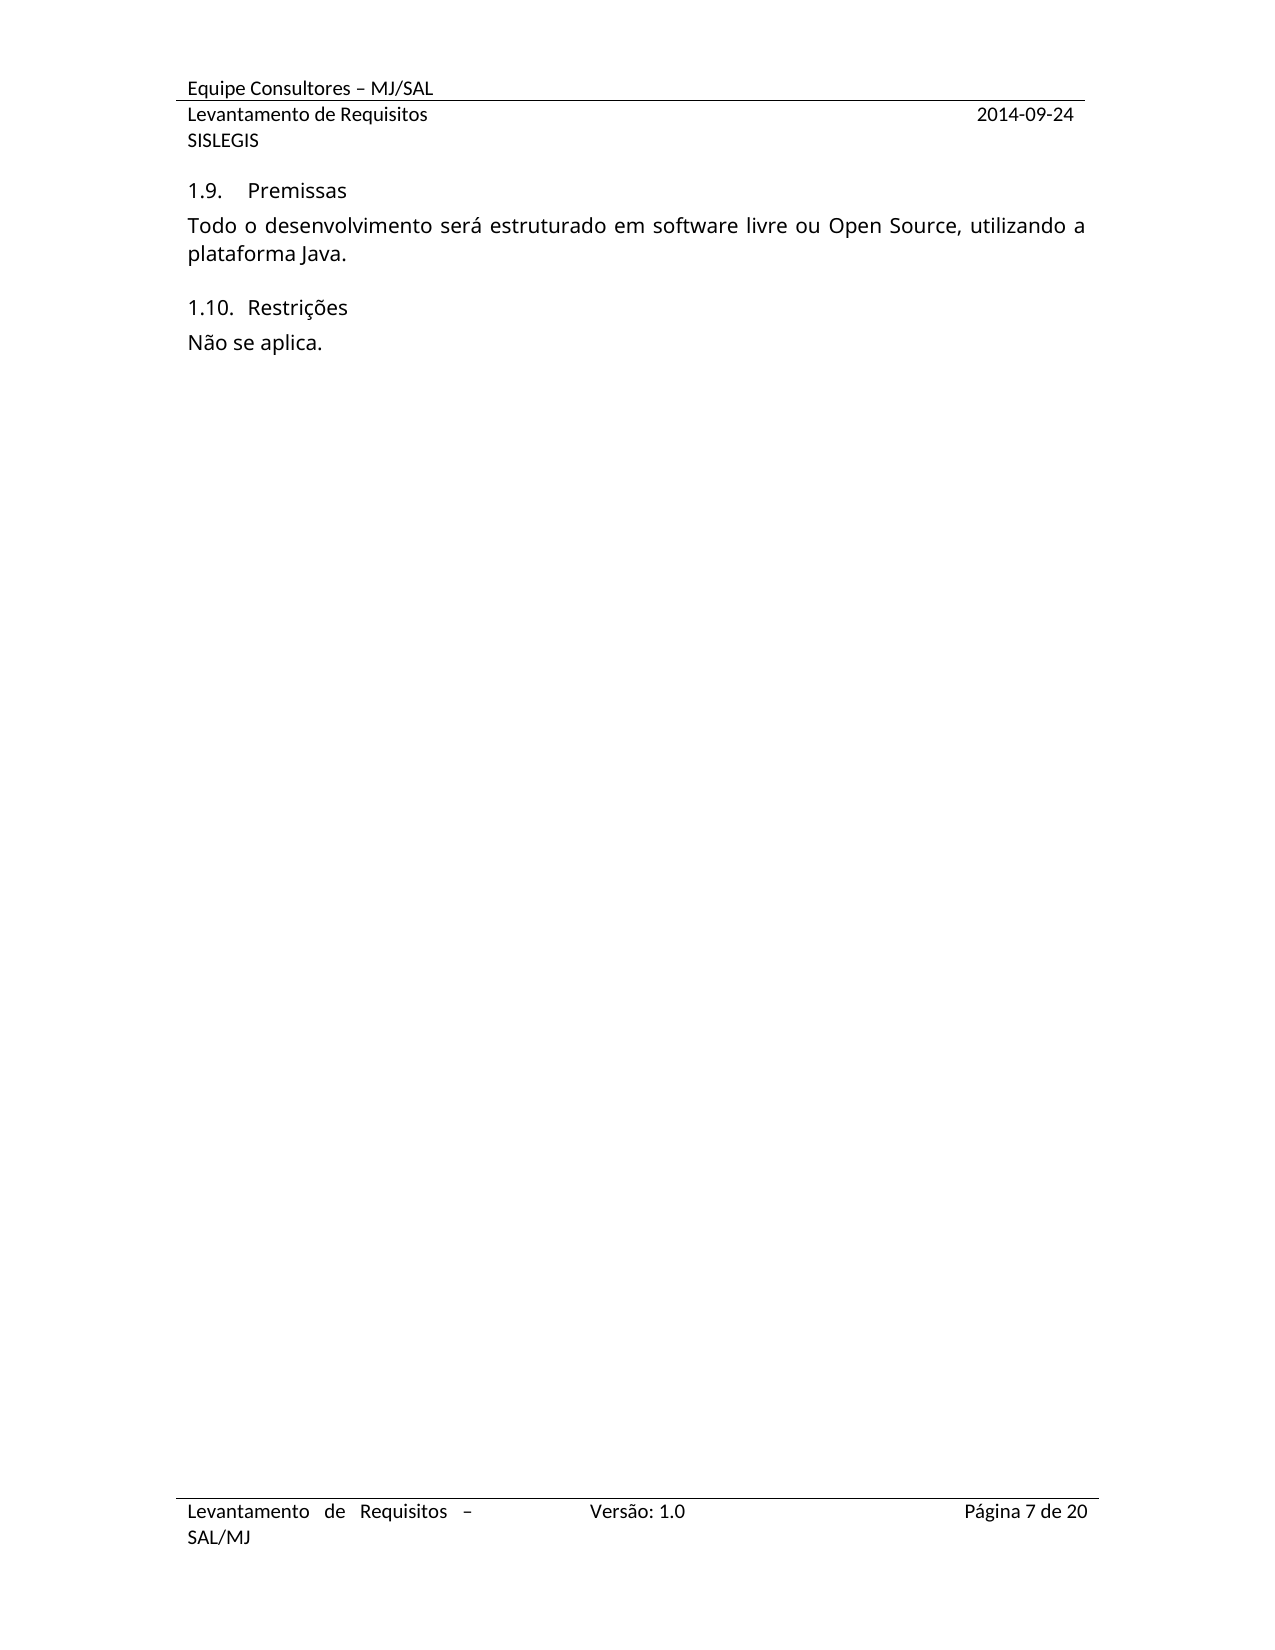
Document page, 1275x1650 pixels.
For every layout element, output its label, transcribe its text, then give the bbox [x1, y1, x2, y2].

text Não se aplica. [187, 328, 1087, 356]
subtitle Premissas [187, 176, 1087, 205]
subtitle Restrições [187, 293, 1087, 321]
text Todo o desenvolvimento será estruturado em software livre ou Open Source, utilizando a plataforma Java. [187, 211, 1087, 268]
